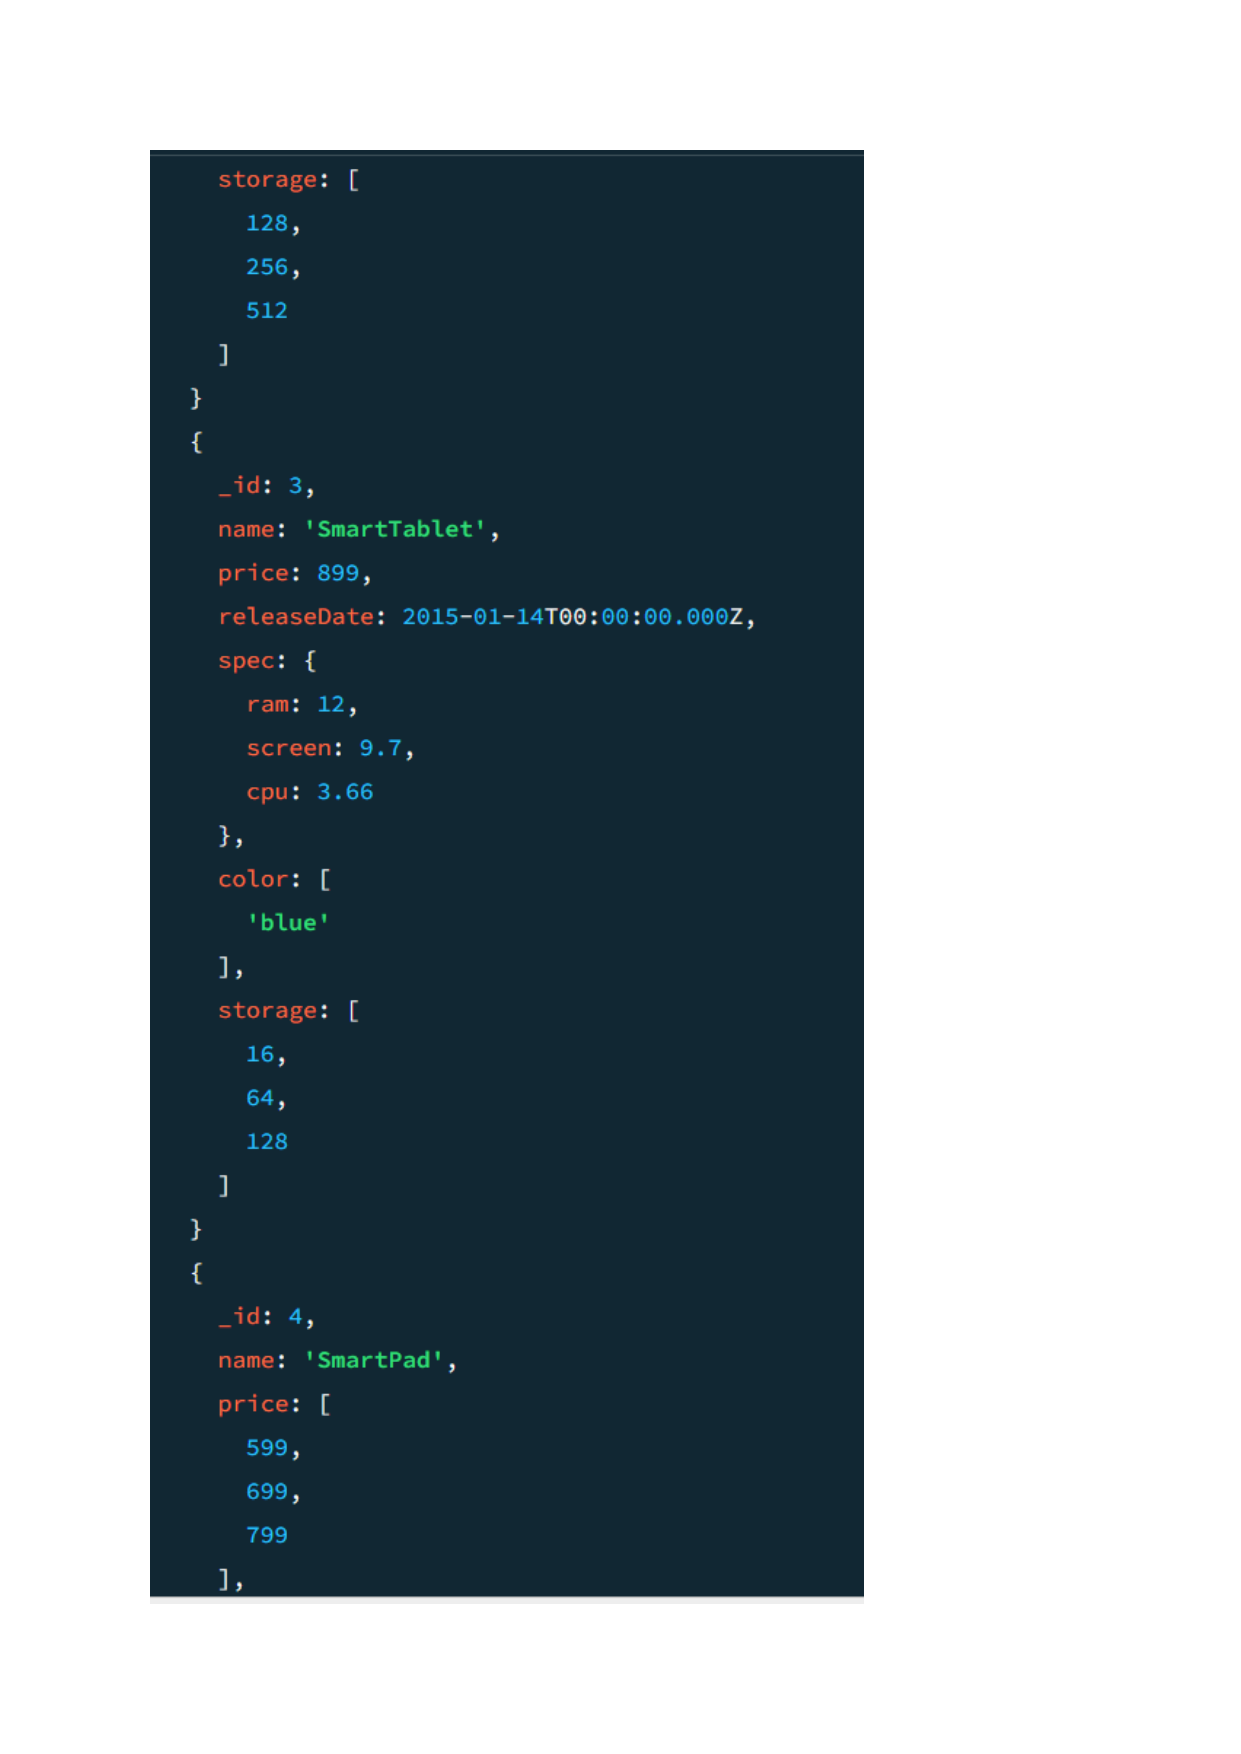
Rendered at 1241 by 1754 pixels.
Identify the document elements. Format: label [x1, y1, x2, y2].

picture [150, 150, 864, 1604]
